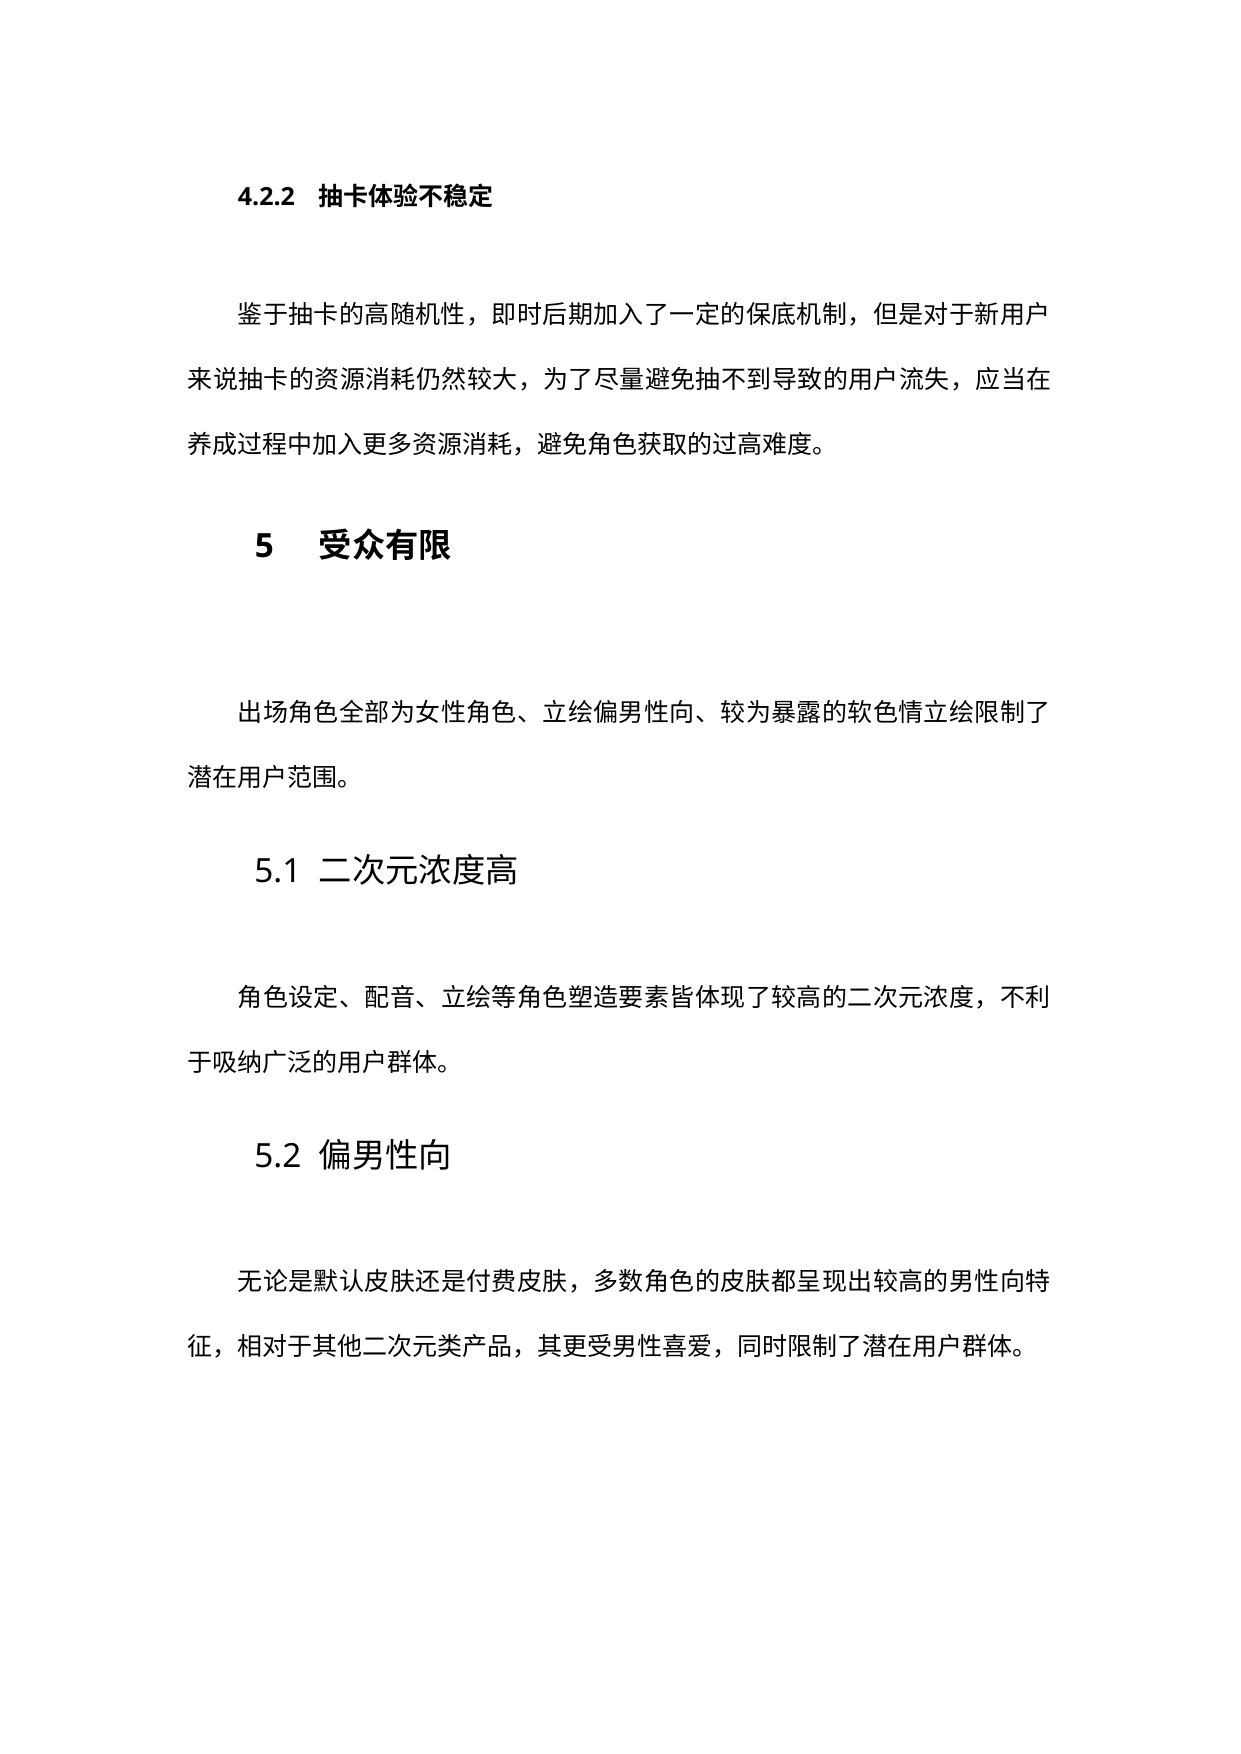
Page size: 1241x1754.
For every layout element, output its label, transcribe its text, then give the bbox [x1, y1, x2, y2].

text 鉴于抽卡的高随机性，即时后期加入了一定的保底机制，但是对于新用户来说抽卡的资源消耗仍然较大，为了尽量避免抽不到导致的用户流失，应当在养成过程中加入更多资源消耗，避免角色获取的过高难度。 [187, 281, 1053, 476]
subtitle 抽卡体验不稳定 [187, 162, 1053, 227]
text 角色设定、配音、立绘等角色塑造要素皆体现了较高的二次元浓度，不利于吸纳广泛的用户群体。 [187, 963, 1053, 1093]
text 出场角色全部为女性角色、立绘偏男性向、较为暴露的软色情立绘限制了潜在用户范围。 [187, 678, 1053, 808]
subtitle 二次元浓度高 [187, 836, 1053, 901]
subtitle 偏男性向 [187, 1120, 1053, 1185]
subtitle 受众有限 [187, 511, 1053, 576]
text 无论是默认皮肤还是付费皮肤，多数角色的皮肤都呈现出较高的男性向特征，相对于其他二次元类产品，其更受男性喜爱，同时限制了潜在用户群体。 [187, 1247, 1053, 1377]
